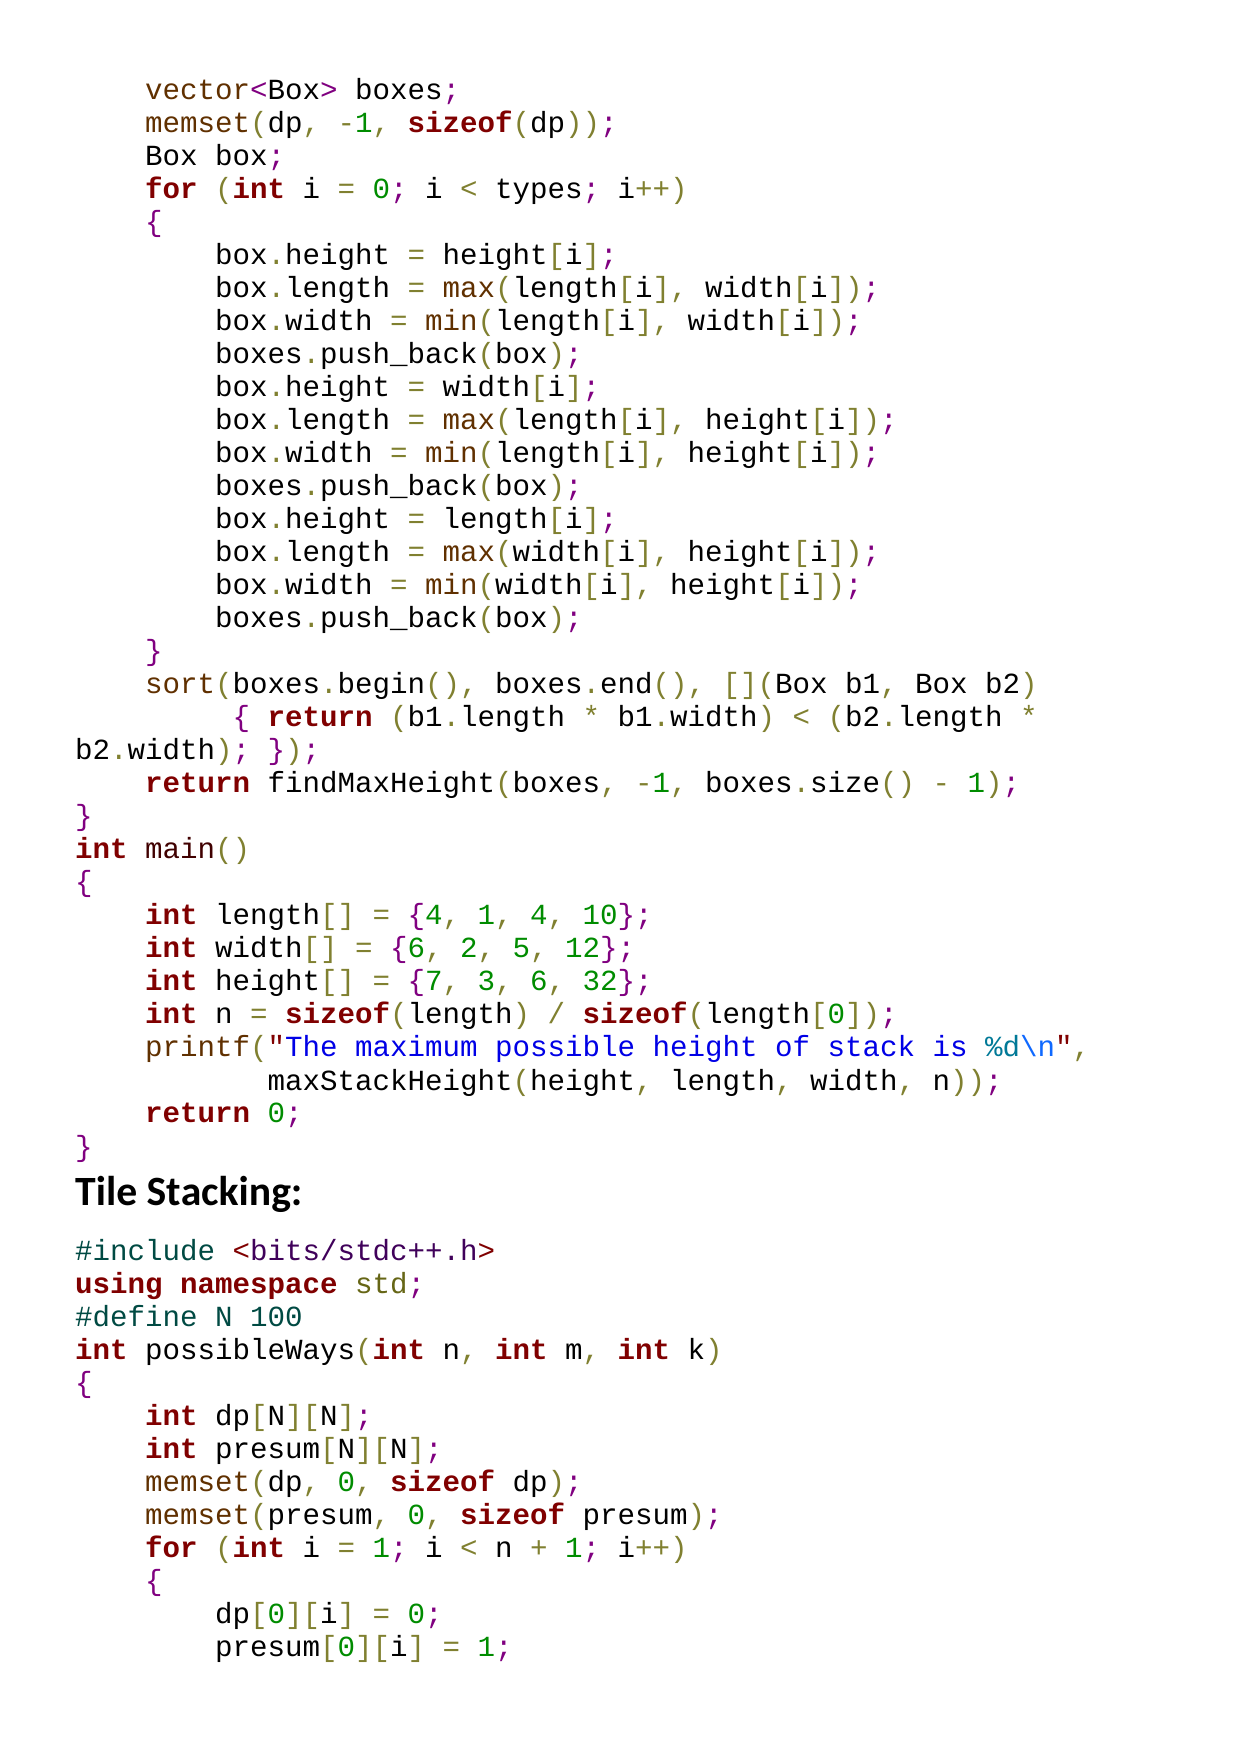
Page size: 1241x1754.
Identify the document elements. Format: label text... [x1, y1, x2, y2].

text int n = sizeof(length) / sizeof(length[0]); [75, 999, 1165, 1033]
text for (int i = 0; i < types; i++) [75, 174, 1165, 207]
text maxStackHeight(height, length, width, n)); [75, 1066, 1165, 1099]
text boxes.push_back(box); [75, 471, 1165, 504]
text int length[] = {4, 1, 4, 10}; [75, 901, 1165, 933]
text using namespace std; [75, 1269, 1165, 1302]
text box.width = min(length[i], height[i]); [75, 438, 1165, 471]
text return 0; [75, 1099, 1165, 1132]
text #include <bits/stdc++.h> [75, 1236, 1165, 1269]
text { [75, 1368, 1165, 1401]
text dp[0][i] = 0; [75, 1599, 1165, 1632]
text box.height = width[i]; [75, 372, 1165, 405]
text int width[] = {6, 2, 5, 12}; [75, 933, 1165, 967]
text #define N 100 [75, 1302, 1165, 1335]
text int dp[N][N]; [75, 1401, 1165, 1434]
text int height[] = {7, 3, 6, 32}; [75, 967, 1165, 999]
text memset(dp, 0, sizeof dp); [75, 1467, 1165, 1500]
text { [75, 207, 1165, 240]
text } [75, 636, 1165, 669]
text sort(boxes.begin(), boxes.end(), [](Box b1, Box b2) [75, 669, 1165, 702]
text int main() [75, 834, 1165, 867]
text memset(dp, -1, sizeof(dp)); [75, 108, 1165, 141]
text box.length = max(length[i], width[i]); [75, 273, 1165, 306]
text vector<Box> boxes; [75, 75, 1165, 108]
text } [75, 801, 1165, 834]
text { return (b1.length * b1.width) < (b2.length * b2.width); }); [75, 702, 1165, 768]
text { [75, 1566, 1165, 1599]
text box.length = max(width[i], height[i]); [75, 537, 1165, 570]
text box.width = min(length[i], width[i]); [75, 306, 1165, 339]
text for (int i = 1; i < n + 1; i++) [75, 1533, 1165, 1566]
text boxes.push_back(box); [75, 603, 1165, 636]
text int presum[N][N]; [75, 1434, 1165, 1467]
text box.height = length[i]; [75, 504, 1165, 537]
text int possibleWays(int n, int m, int k) [75, 1335, 1165, 1368]
text { [75, 867, 1165, 901]
text Box box; [75, 141, 1165, 174]
text } [75, 1132, 1165, 1165]
text box.length = max(length[i], height[i]); [75, 405, 1165, 438]
text return findMaxHeight(boxes, -1, boxes.size() - 1); [75, 768, 1165, 801]
text memset(presum, 0, sizeof presum); [75, 1500, 1165, 1533]
text boxes.push_back(box); [75, 339, 1165, 372]
text printf("The maximum possible height of stack is %d\n", [75, 1033, 1165, 1066]
text box.height = height[i]; [75, 240, 1165, 273]
text box.width = min(width[i], height[i]); [75, 570, 1165, 603]
text Tile Stacking: [75, 1165, 1165, 1216]
text presum[0][i] = 1; [75, 1632, 1165, 1666]
